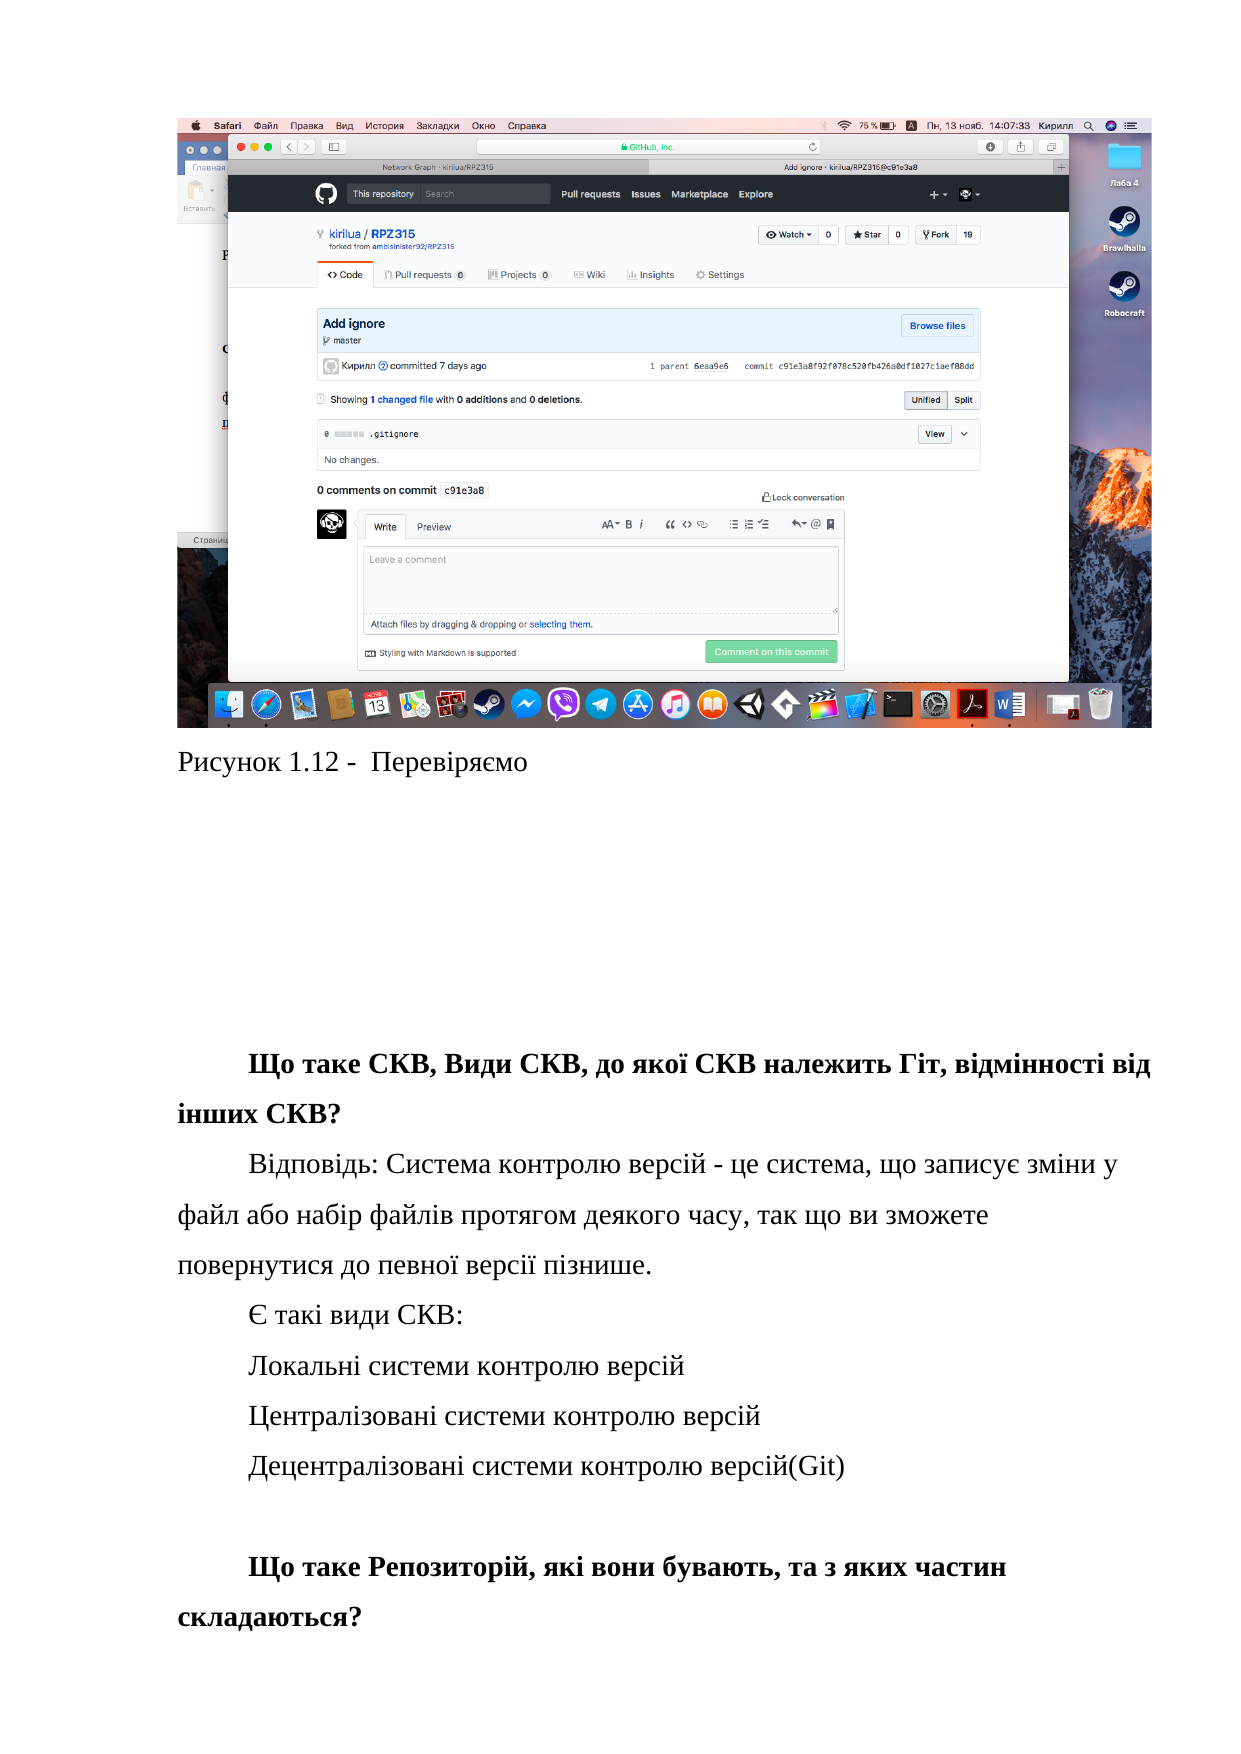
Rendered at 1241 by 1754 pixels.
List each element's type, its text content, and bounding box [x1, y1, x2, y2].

text Рисунок 1.12 - Перевіряємо [177, 744, 1152, 777]
text Централізовані системи контролю версій [177, 1398, 1152, 1432]
text Відповідь: Система контролю версій - це система, що записує зміни у файл або набір файлів протягом деякого часу, так що ви зможете повернутися до певної версії пізнише. [177, 1146, 1152, 1281]
text Є такі види СКВ: [177, 1297, 1152, 1331]
text Децентралізовані системи контролю версій(Git) [177, 1448, 1152, 1482]
text Що таке Репозиторій, які вони бувають, та з яких частин складаються? [177, 1549, 1152, 1633]
picture [177, 118, 1152, 728]
text Що таке СКВ, Види СКВ, до якої СКВ належить Гіт, відмінності від інших СКВ? [177, 1046, 1152, 1130]
text Локальні системи контролю версій [177, 1348, 1152, 1381]
